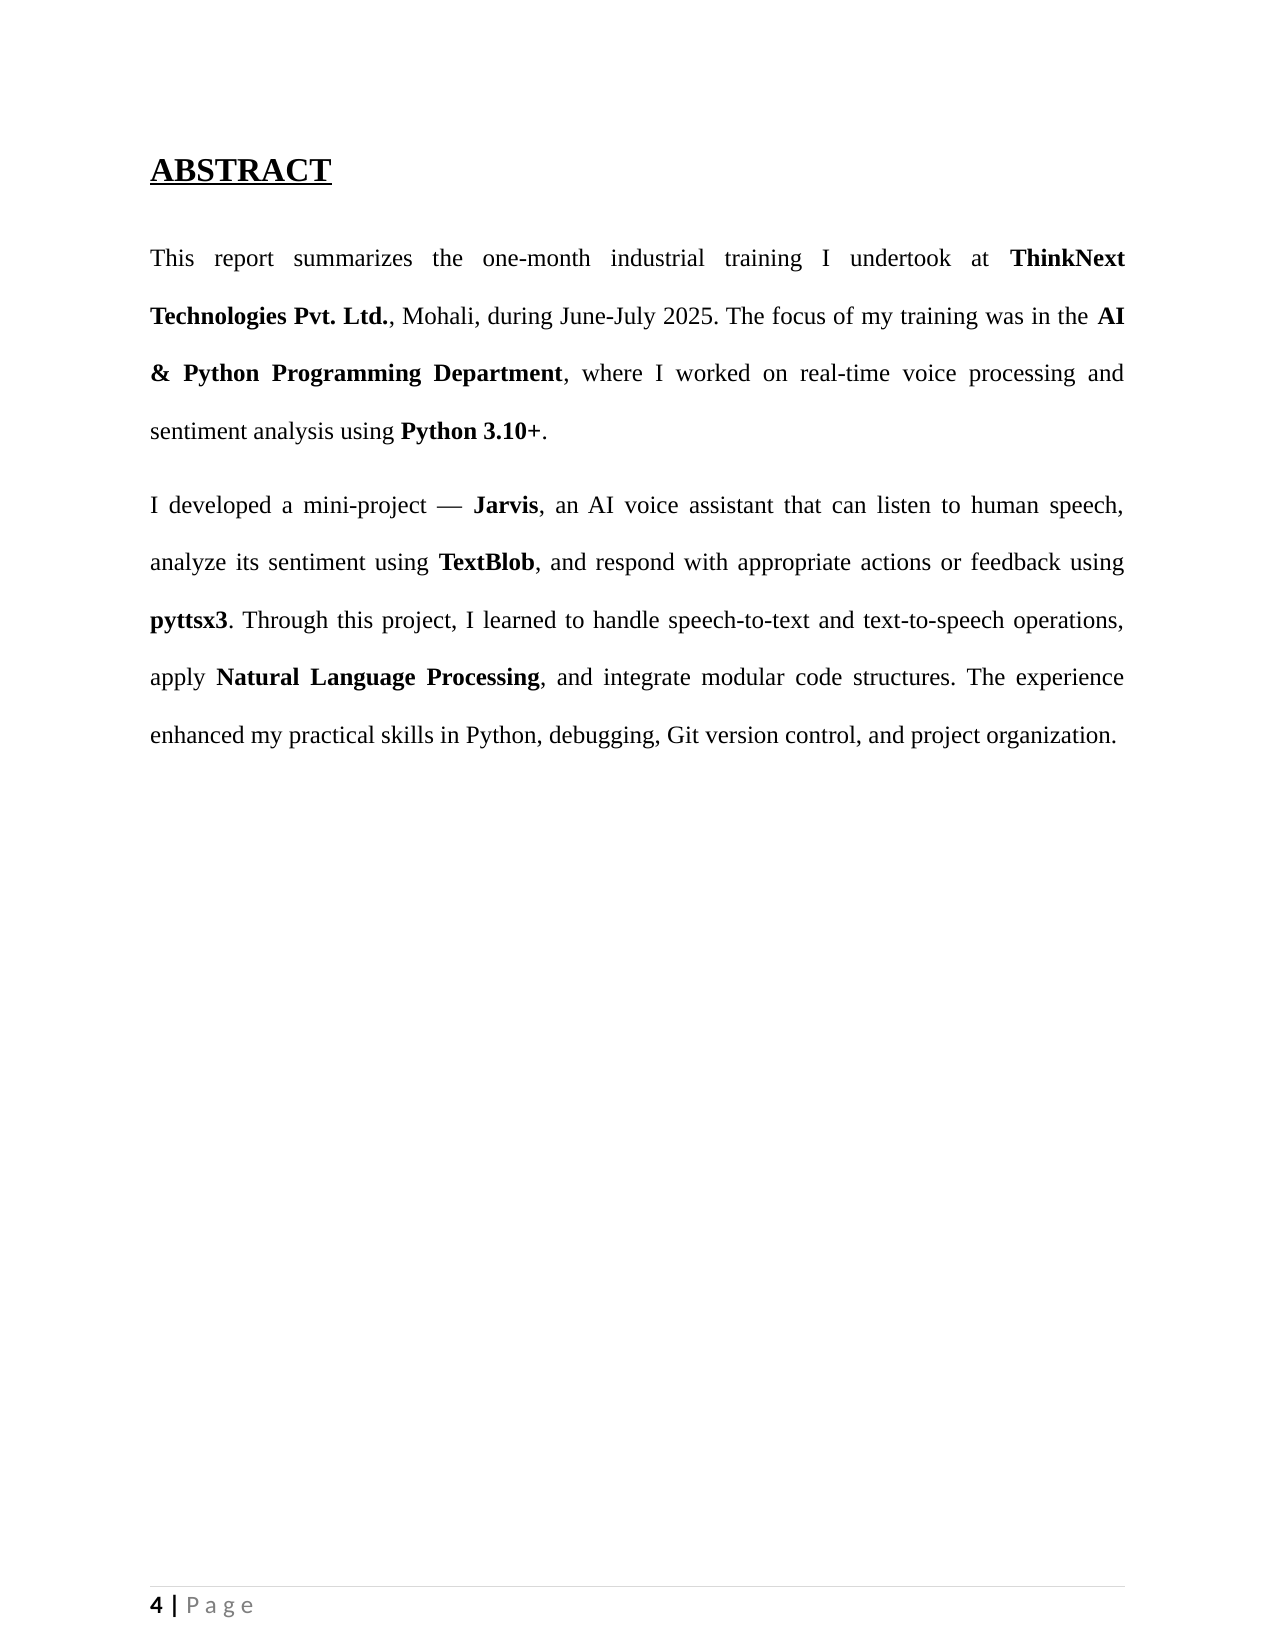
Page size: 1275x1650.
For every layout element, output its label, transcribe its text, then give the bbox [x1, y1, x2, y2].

text This report summarizes the one-month industrial training I undertook at ThinkNext Technologies Pvt. Ltd., Mohali, during June-July 2025. The focus of my training was in the AI & Python Programming Department, where I worked on real-time voice processing and sentiment analysis using Python 3.10+. [150, 243, 1125, 444]
text I developed a mini-project — Jarvis, an AI voice assistant that can listen to human speech, analyze its sentiment using TextBlob, and respond with appropriate actions or feedback using pyttsx3. Through this project, I learned to handle speech-to-text and text-to-speech operations, apply Natural Language Processing, and integrate modular code structures. The experience enhanced my practical skills in Python, debugging, Git version control, and project organization. [150, 490, 1125, 749]
text ABSTRACT [150, 150, 1125, 188]
